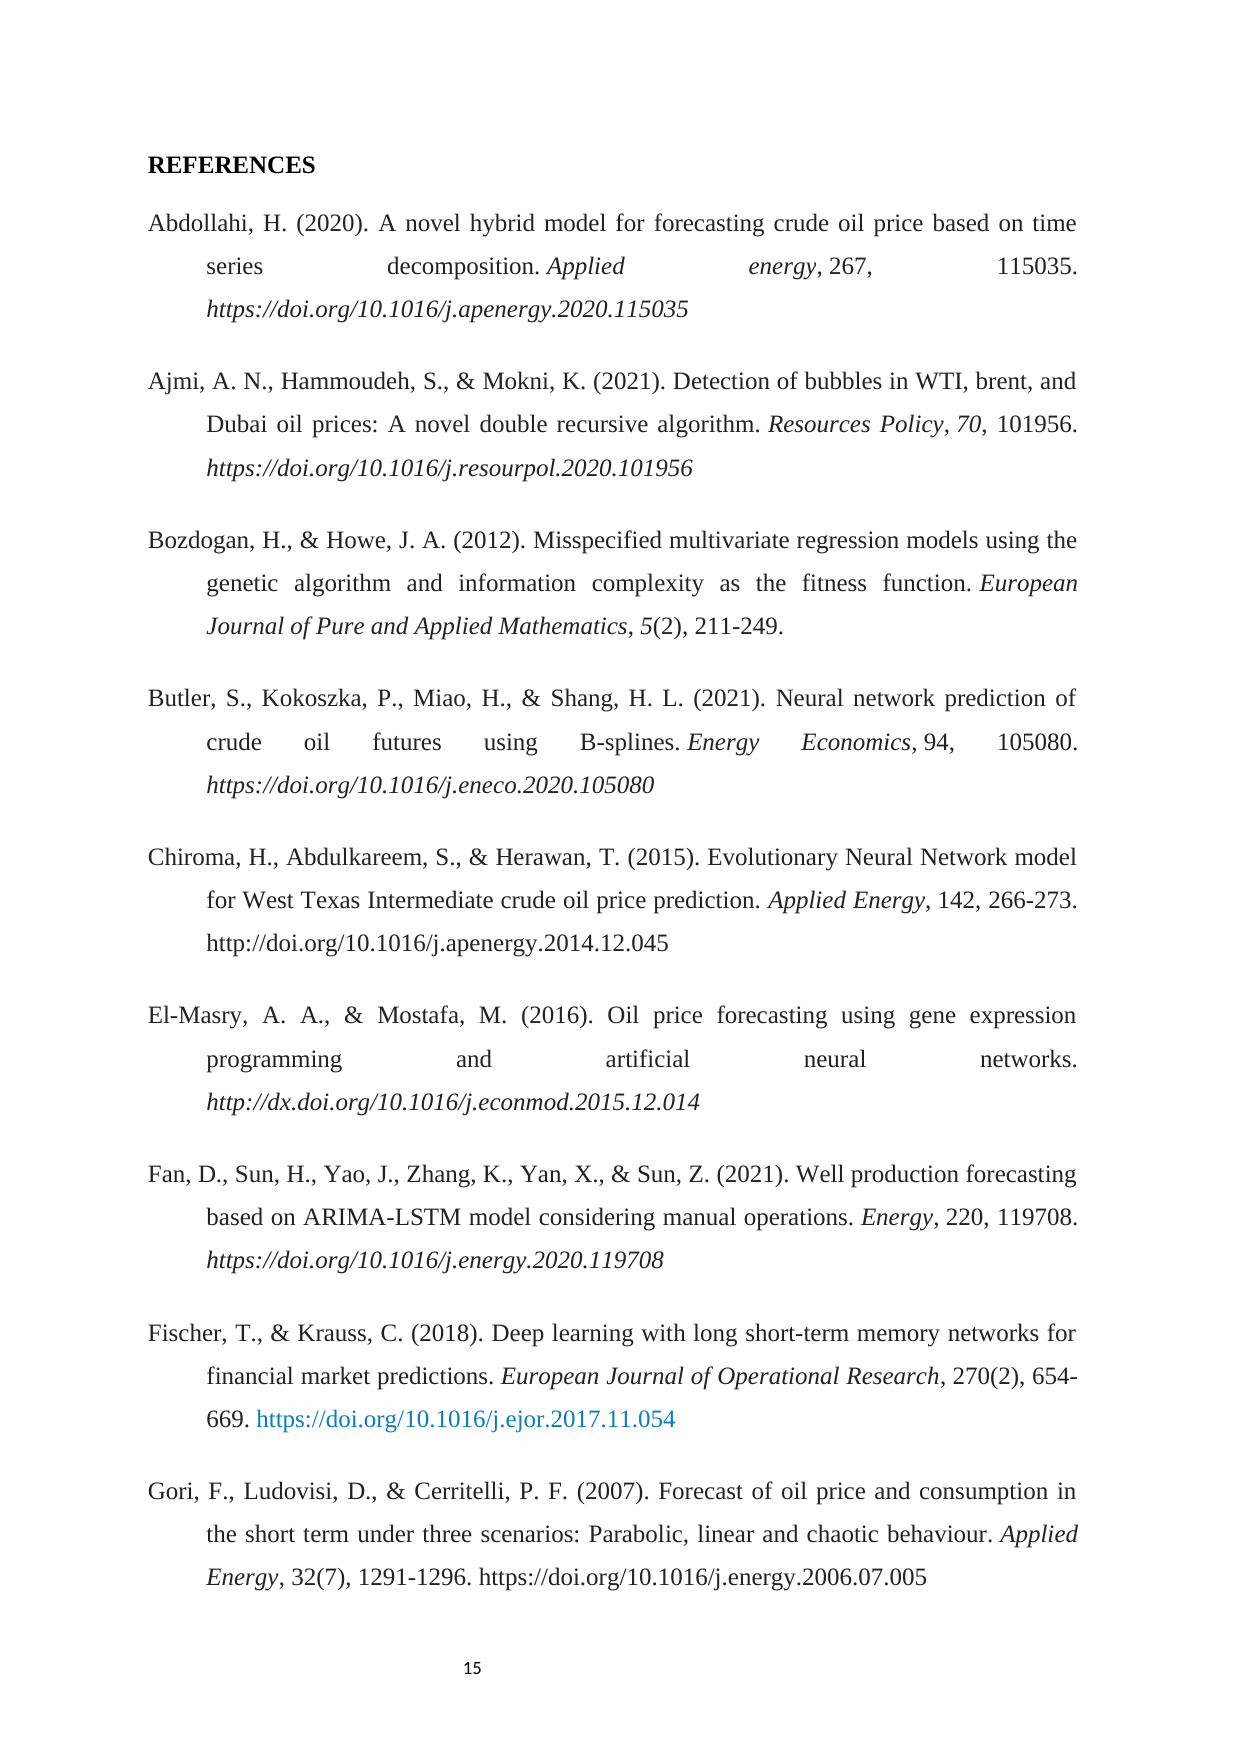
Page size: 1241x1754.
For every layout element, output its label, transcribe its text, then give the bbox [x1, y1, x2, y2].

text Gori, F., Ludovisi, D., & Cerritelli, P. F. (2007). Forecast of oil price and consumption in the short term under three scenarios: Parabolic, linear and chaotic behaviour. Applied Energy, 32(7), 1291-1296. https://doi.org/10.1016/j.energy.2006.07.005 [148, 1505, 1078, 1591]
text Bozdogan, H., & Howe, J. A. (2012). Misspecified multivariate regression models using the genetic algorithm and information complexity as the fitness function. European Journal of Pure and Applied Mathematics, 5(2), 211-249. [148, 554, 1078, 640]
text Fischer, T., & Krauss, C. (2018). Deep learning with long short-term memory networks for financial market predictions. European Journal of Operational Research, 270(2), 654-669. https://doi.org/10.1016/j.ejor.2017.11.054 [148, 1346, 1078, 1433]
text Fan, D., Sun, H., Yao, J., Zhang, K., Yan, X., & Sun, Z. (2021). Well production forecasting based on ARIMA-LSTM model considering manual operations. Energy, 220, 119708. https://doi.org/10.1016/j.energy.2020.119708 [148, 1188, 1078, 1274]
text REFERENCES [148, 150, 1078, 179]
text Butler, S., Kokoszka, P., Miao, H., & Shang, H. L. (2021). Neural network prediction of crude oil futures using B-splines. Energy Economics, 94, 105080. https://doi.org/10.1016/j.eneco.2020.105080 [148, 712, 1078, 798]
text Abdollahi, H. (2020). A novel hybrid model for forecasting crude oil price based on time series decomposition. Applied energy, 267, 115035. https://doi.org/10.1016/j.apenergy.2020.115035 [148, 237, 1078, 323]
text Ajmi, A. N., Hammoudeh, S., & Mokni, K. (2021). Detection of bubbles in WTI, brent, and Dubai oil prices: A novel double recursive algorithm. Resources Policy, 70, 101956. https://doi.org/10.1016/j.resourpol.2020.101956 [148, 395, 1078, 481]
text Chiroma, H., Abdulkareem, S., & Herawan, T. (2015). Evolutionary Neural Network model for West Texas Intermediate crude oil price prediction. Applied Energy, 142, 266-273. http://doi.org/10.1016/j.apenergy.2014.12.045 [148, 871, 1078, 957]
text El-Masry, A. A., & Mostafa, M. (2016). Oil price forecasting using gene expression programming and artificial neural networks. http://dx.doi.org/10.1016/j.econmod.2015.12.014 [148, 1029, 1078, 1116]
